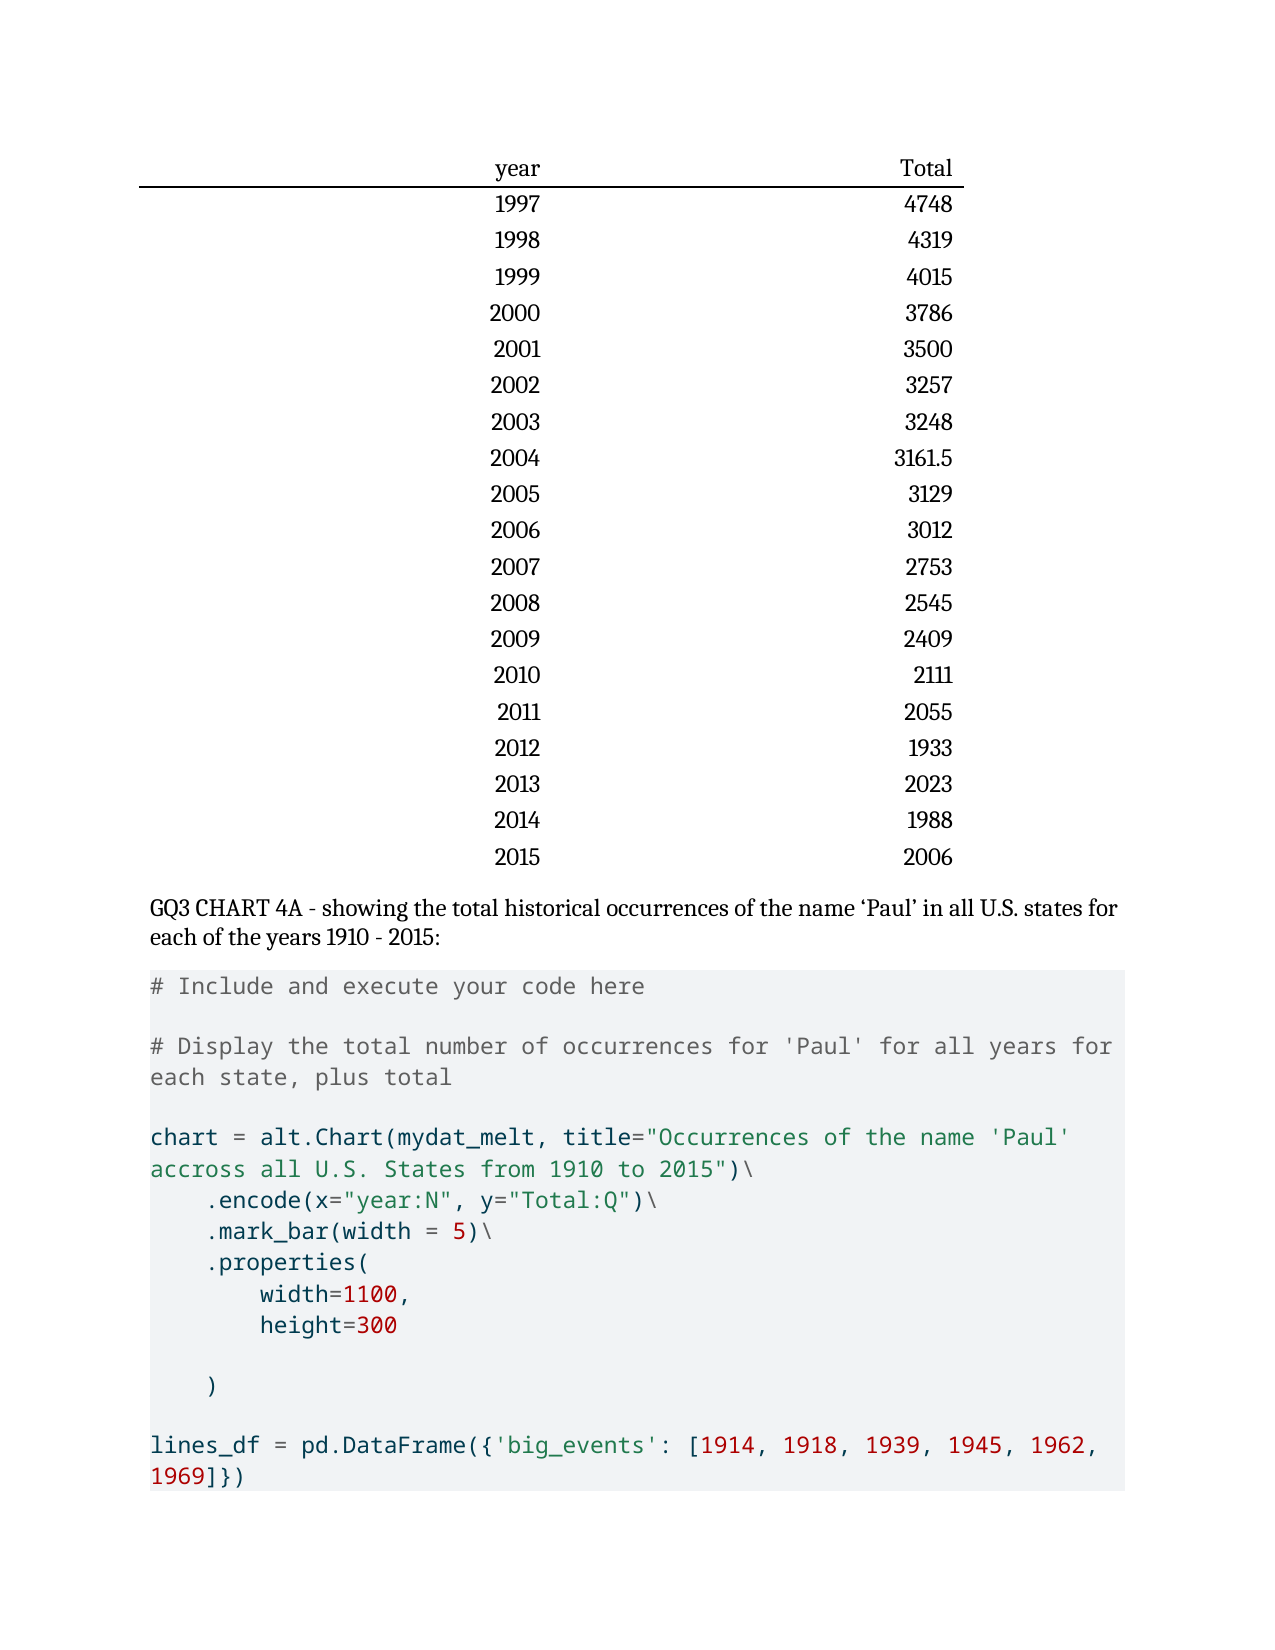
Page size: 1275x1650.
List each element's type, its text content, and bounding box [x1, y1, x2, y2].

table_cell 1997 [139, 188, 551, 222]
table_cell 2006 [551, 839, 964, 875]
table_cell 1933 [551, 730, 964, 766]
table_cell 4748 [551, 188, 964, 222]
table_cell 2008 [139, 585, 551, 621]
table_cell 3129 [551, 476, 964, 512]
table_cell 3012 [551, 513, 964, 549]
table_cell 1988 [551, 803, 964, 839]
table_cell 2009 [139, 621, 551, 657]
table_header Total [551, 150, 964, 186]
table_cell 2409 [551, 621, 964, 657]
table_cell 2055 [551, 694, 964, 730]
table_cell 2111 [551, 658, 964, 694]
table_cell 2012 [139, 730, 551, 766]
text GQ3 CHART 4A - showing the total historical occurrences of the name ‘Paul’ in all U.S. states for each of the years 1910 - 2015: [150, 894, 1125, 951]
table_cell 4015 [551, 259, 964, 295]
table_cell 2006 [139, 513, 551, 549]
table_header year [139, 150, 551, 186]
table_cell 3161.5 [551, 440, 964, 476]
table_cell 2015 [139, 839, 551, 875]
table_cell 2004 [139, 440, 551, 476]
table_cell 2002 [139, 368, 551, 404]
table_cell 3257 [551, 368, 964, 404]
table_cell 2545 [551, 585, 964, 621]
table_cell 2003 [139, 404, 551, 440]
table_cell 2007 [139, 549, 551, 585]
table_cell 2013 [139, 766, 551, 802]
table_cell 2010 [139, 658, 551, 694]
table_cell 4319 [551, 223, 964, 259]
table_cell 3248 [551, 404, 964, 440]
table_cell 1999 [139, 259, 551, 295]
table_cell 2005 [139, 476, 551, 512]
table_cell 1998 [139, 223, 551, 259]
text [150, 970, 1125, 1491]
table_cell 2011 [139, 694, 551, 730]
table_cell 3786 [551, 295, 964, 331]
table_cell 2023 [551, 766, 964, 802]
table_cell 2001 [139, 331, 551, 367]
table_cell 2000 [139, 295, 551, 331]
table_cell 2014 [139, 803, 551, 839]
table_cell 2753 [551, 549, 964, 585]
table_cell 3500 [551, 331, 964, 367]
